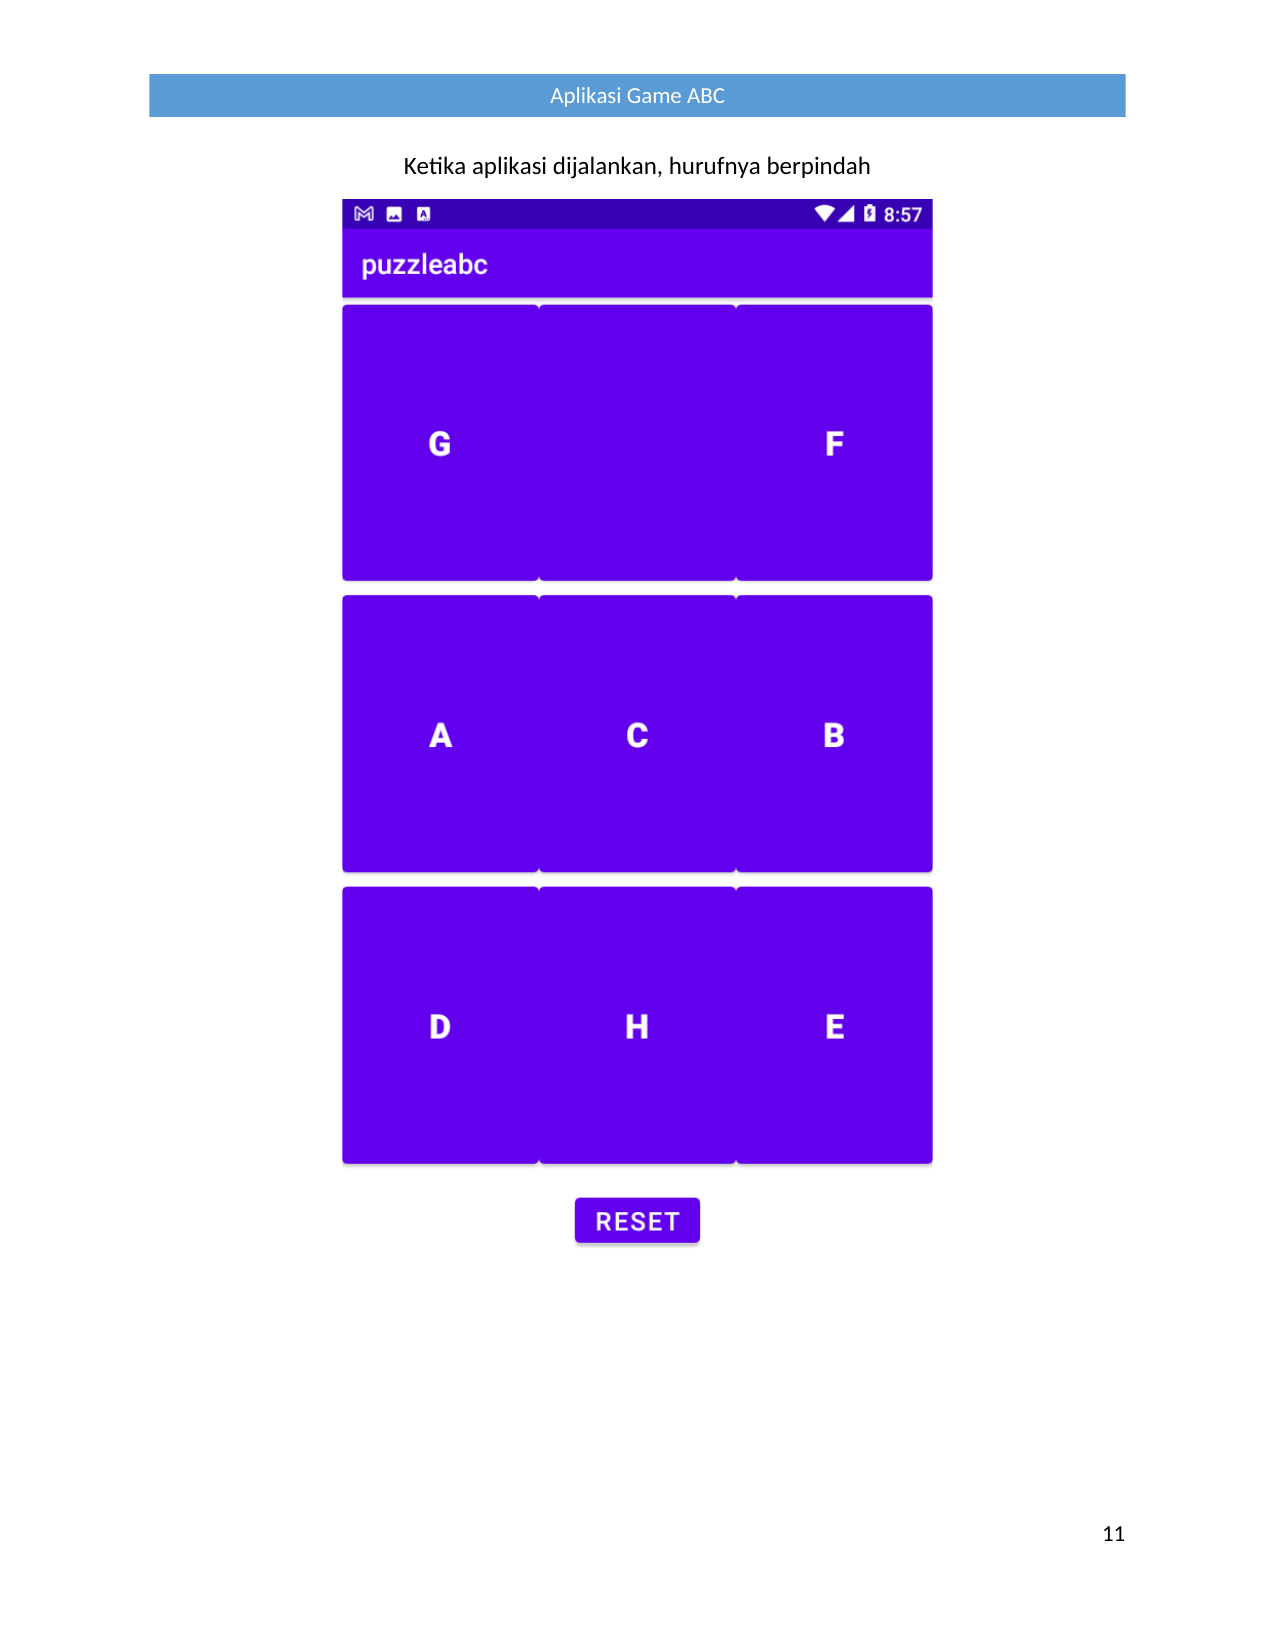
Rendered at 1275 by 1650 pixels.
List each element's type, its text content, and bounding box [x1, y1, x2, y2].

text Ketika aplikasi dijalankan, hurufnya berpindah [150, 150, 1125, 181]
picture [342, 199, 933, 1250]
